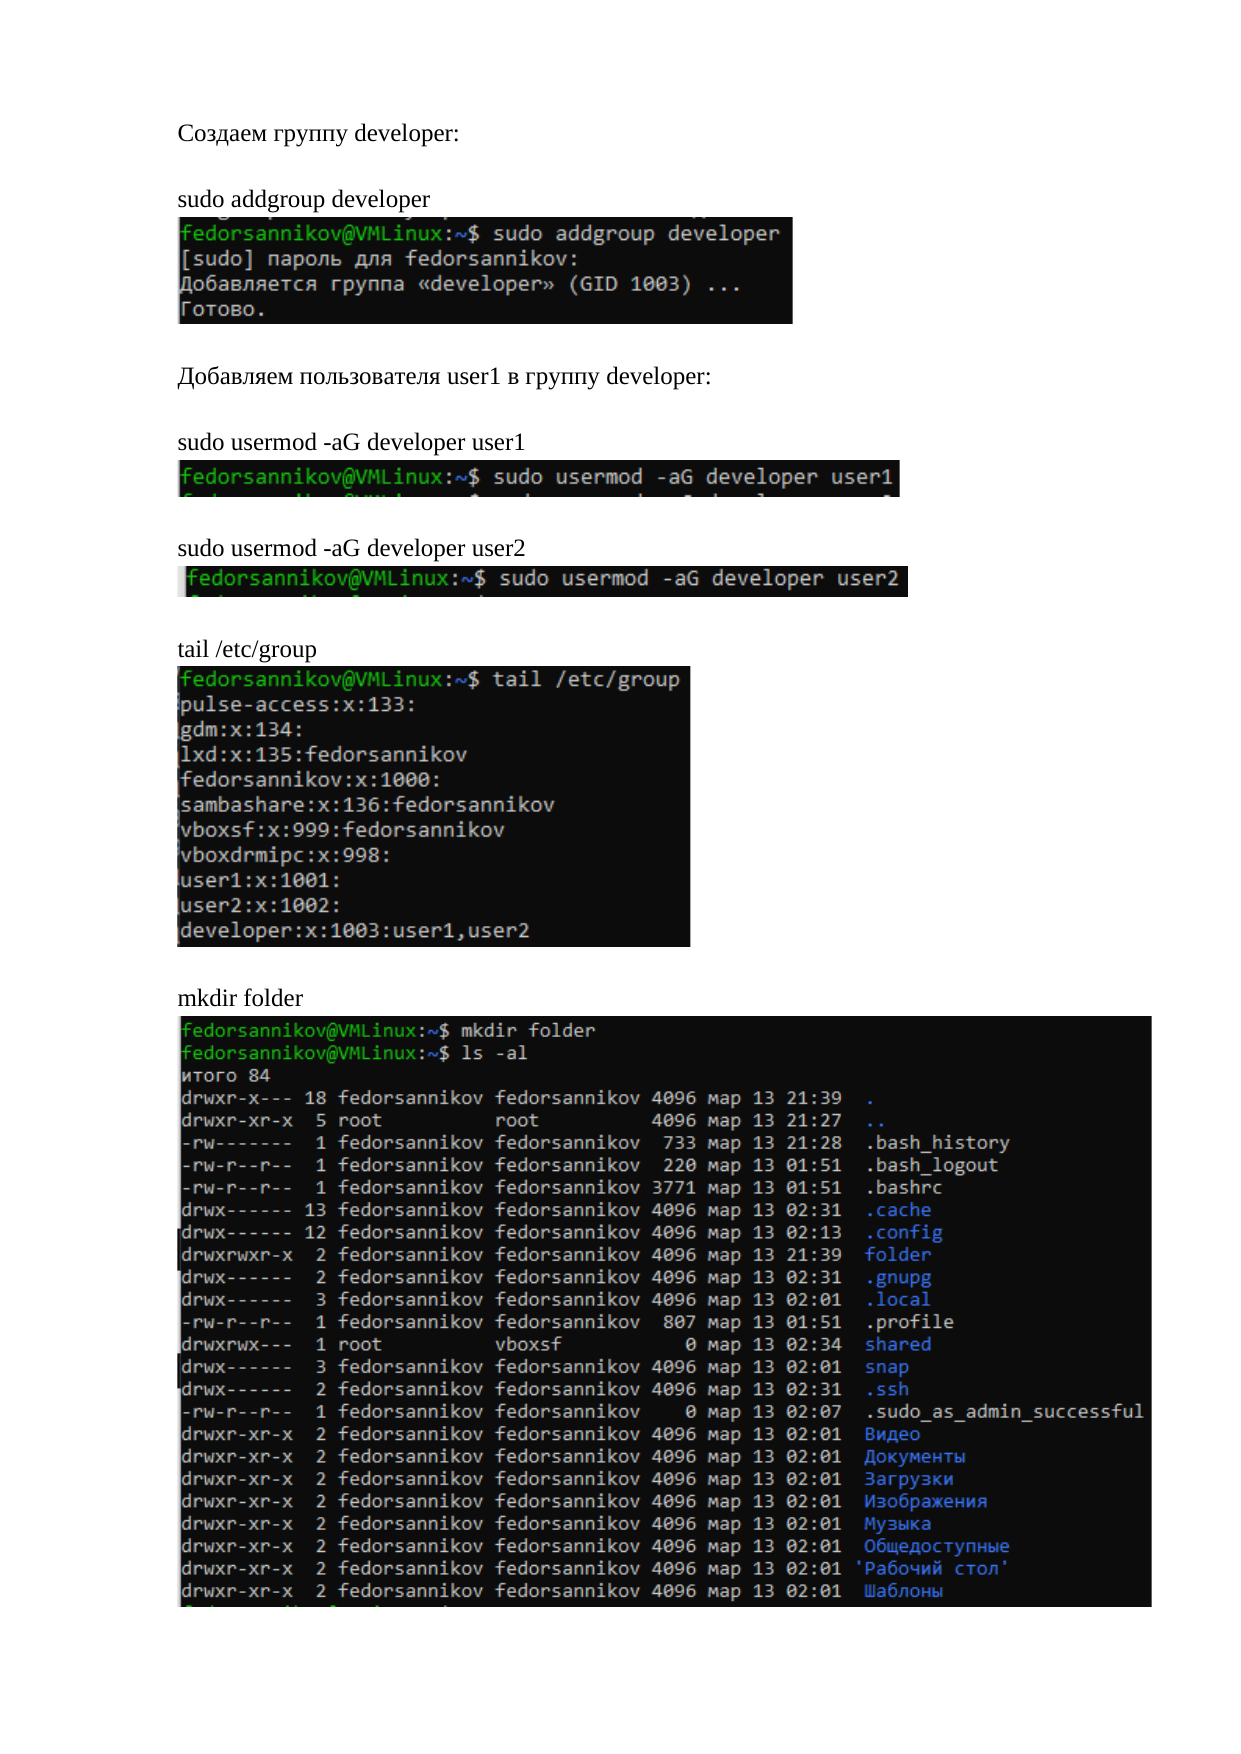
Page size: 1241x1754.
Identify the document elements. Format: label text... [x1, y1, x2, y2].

text sudo usermod -aG developer user1 [177, 427, 1152, 456]
text tail /etc/group [177, 634, 1152, 662]
picture [177, 566, 908, 597]
picture [177, 666, 691, 947]
text Создаем группу developer: [177, 118, 1152, 147]
text mkdir folder [177, 983, 1152, 1012]
text Добавляем пользователя user1 в группу developer: [177, 361, 1152, 390]
picture [177, 217, 793, 324]
picture [177, 1016, 1152, 1607]
text sudo usermod -aG developer user2 [177, 533, 1152, 562]
text sudo addgroup developer [177, 184, 1152, 213]
picture [177, 460, 900, 497]
